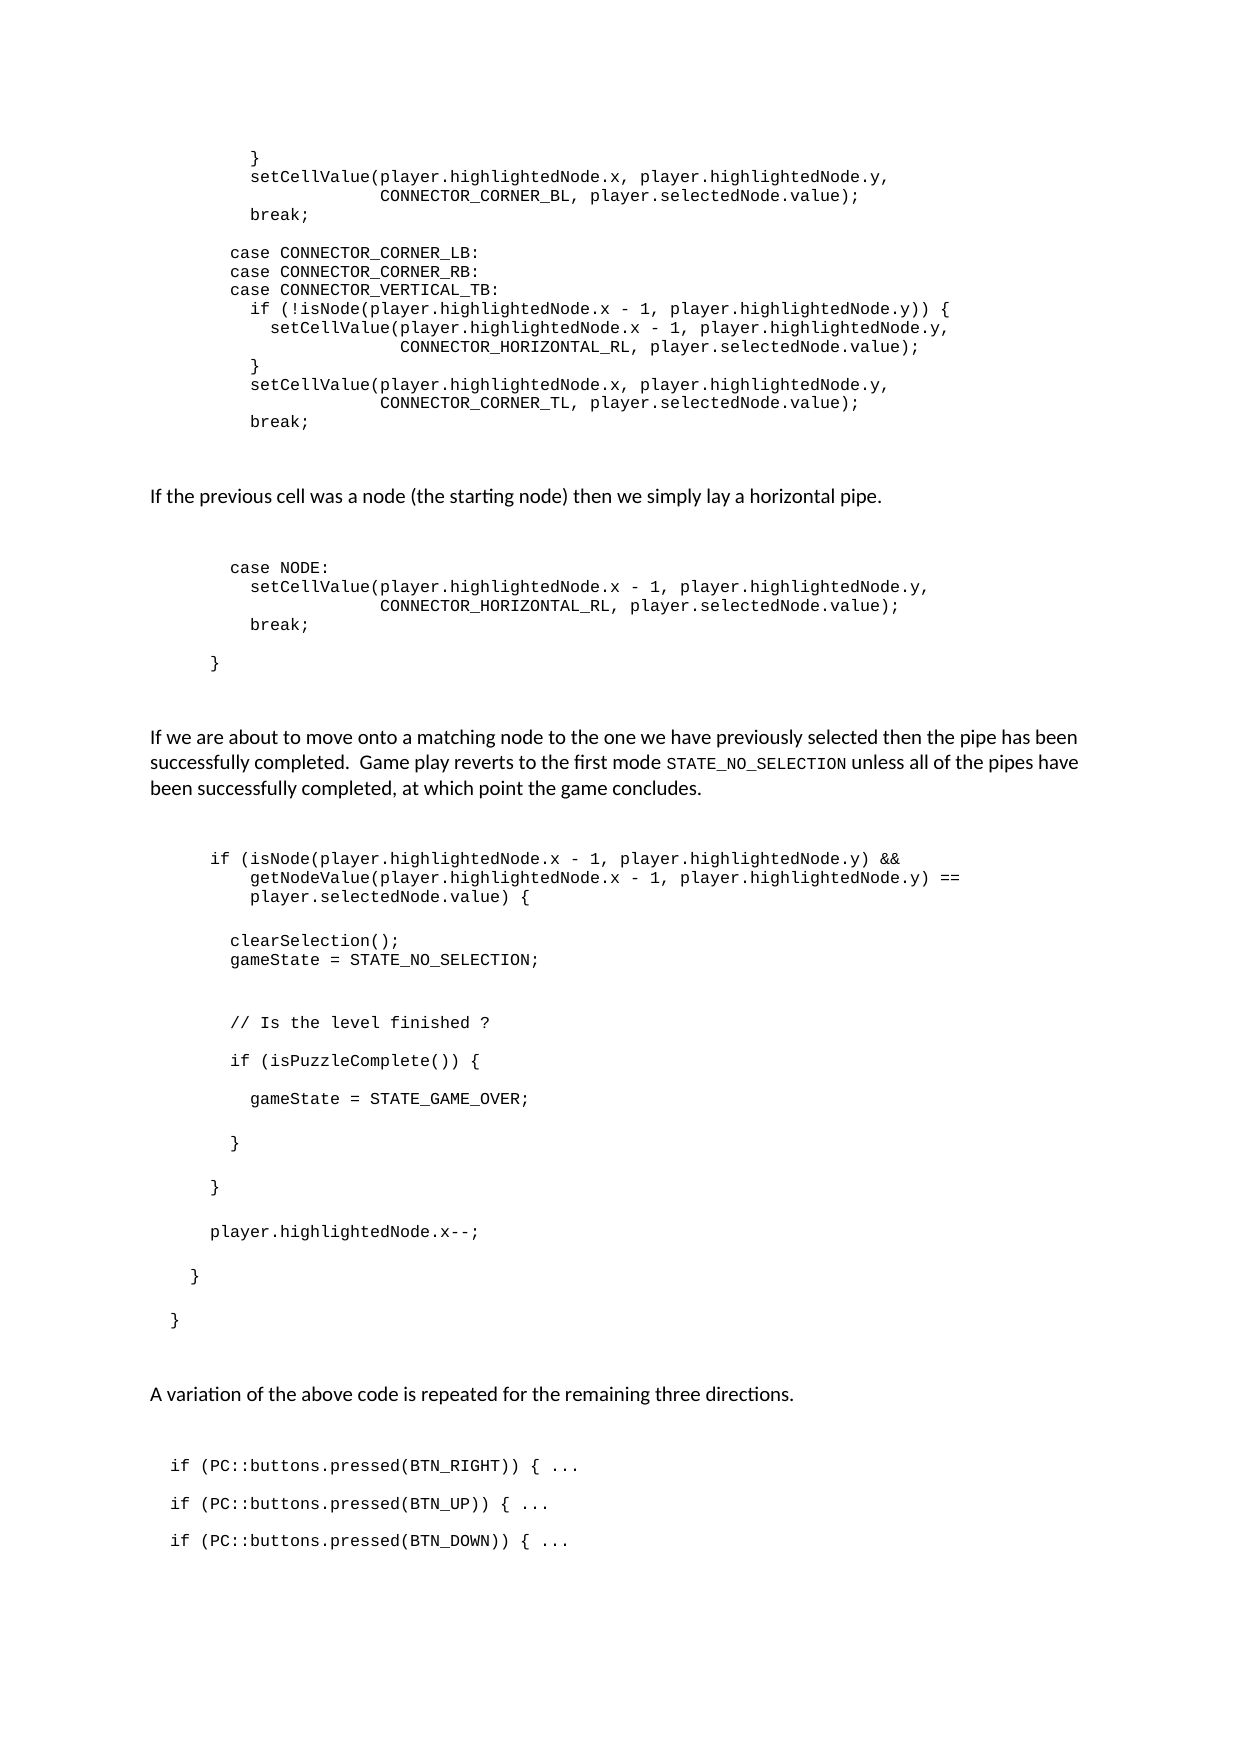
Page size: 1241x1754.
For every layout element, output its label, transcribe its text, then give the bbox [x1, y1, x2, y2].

text setCellValue(player.highlightedNode.x - 1, player.highlightedNode.y, [150, 579, 1090, 598]
text CONNECTOR_HORIZONTAL_RL, player.selectedNode.value); [150, 338, 1090, 357]
text CONNECTOR_CORNER_TL, player.selectedNode.value); [150, 395, 1090, 414]
text player.highlightedNode.x--; [150, 1223, 1090, 1242]
text if (PC::buttons.pressed(BTN_UP)) { ... [150, 1495, 1090, 1514]
text setCellValue(player.highlightedNode.x, player.highlightedNode.y, [150, 169, 1090, 188]
text case CONNECTOR_VERTICAL_TB: [150, 282, 1090, 301]
text } [150, 1134, 1090, 1153]
text If we are about to move onto a matching node to the one we have previously selected then the pipe has been successfully completed. Game play reverts to the first mode STATE_NO_SELECTION unless all of the pipes have been successfully completed, at which point the game concludes. [150, 724, 1090, 800]
text case CONNECTOR_CORNER_LB: [150, 244, 1090, 263]
text gameState = STATE_GAME_OVER; [150, 1090, 1090, 1109]
text } [150, 357, 1090, 376]
text if (PC::buttons.pressed(BTN_DOWN)) { ... [150, 1533, 1090, 1552]
text } [150, 1312, 1090, 1331]
text } [150, 1179, 1090, 1198]
text CONNECTOR_CORNER_BL, player.selectedNode.value); [150, 188, 1090, 207]
text if (PC::buttons.pressed(BTN_RIGHT)) { ... [150, 1458, 1090, 1476]
text } [150, 150, 1090, 169]
text CONNECTOR_HORIZONTAL_RL, player.selectedNode.value); [150, 598, 1090, 616]
text A variation of the above code is repeated for the remaining three directions. [150, 1381, 1090, 1407]
text if (isPuzzleComplete()) { [150, 1053, 1090, 1071]
text If the previous cell was a node (the starting node) then we simply lay a horizontal pipe. [150, 484, 1090, 509]
text } [150, 654, 1090, 673]
text break; [150, 414, 1090, 433]
text if (isNode(player.highlightedNode.x - 1, player.highlightedNode.y) && [150, 851, 1090, 870]
text break; [150, 207, 1090, 225]
text clearSelection(); [150, 933, 1090, 952]
text gameState = STATE_NO_SELECTION; [150, 952, 1090, 971]
text // Is the level finished ? [150, 1015, 1090, 1034]
text getNodeValue(player.highlightedNode.x - 1, player.highlightedNode.y) == [150, 870, 1090, 889]
text setCellValue(player.highlightedNode.x, player.highlightedNode.y, [150, 376, 1090, 395]
text if (!isNode(player.highlightedNode.x - 1, player.highlightedNode.y)) { [150, 301, 1090, 320]
text case NODE: [150, 560, 1090, 579]
text case CONNECTOR_CORNER_RB: [150, 263, 1090, 282]
text setCellValue(player.highlightedNode.x - 1, player.highlightedNode.y, [150, 320, 1090, 338]
text } [150, 1267, 1090, 1286]
text break; [150, 616, 1090, 635]
text player.selectedNode.value) { [150, 889, 1090, 907]
